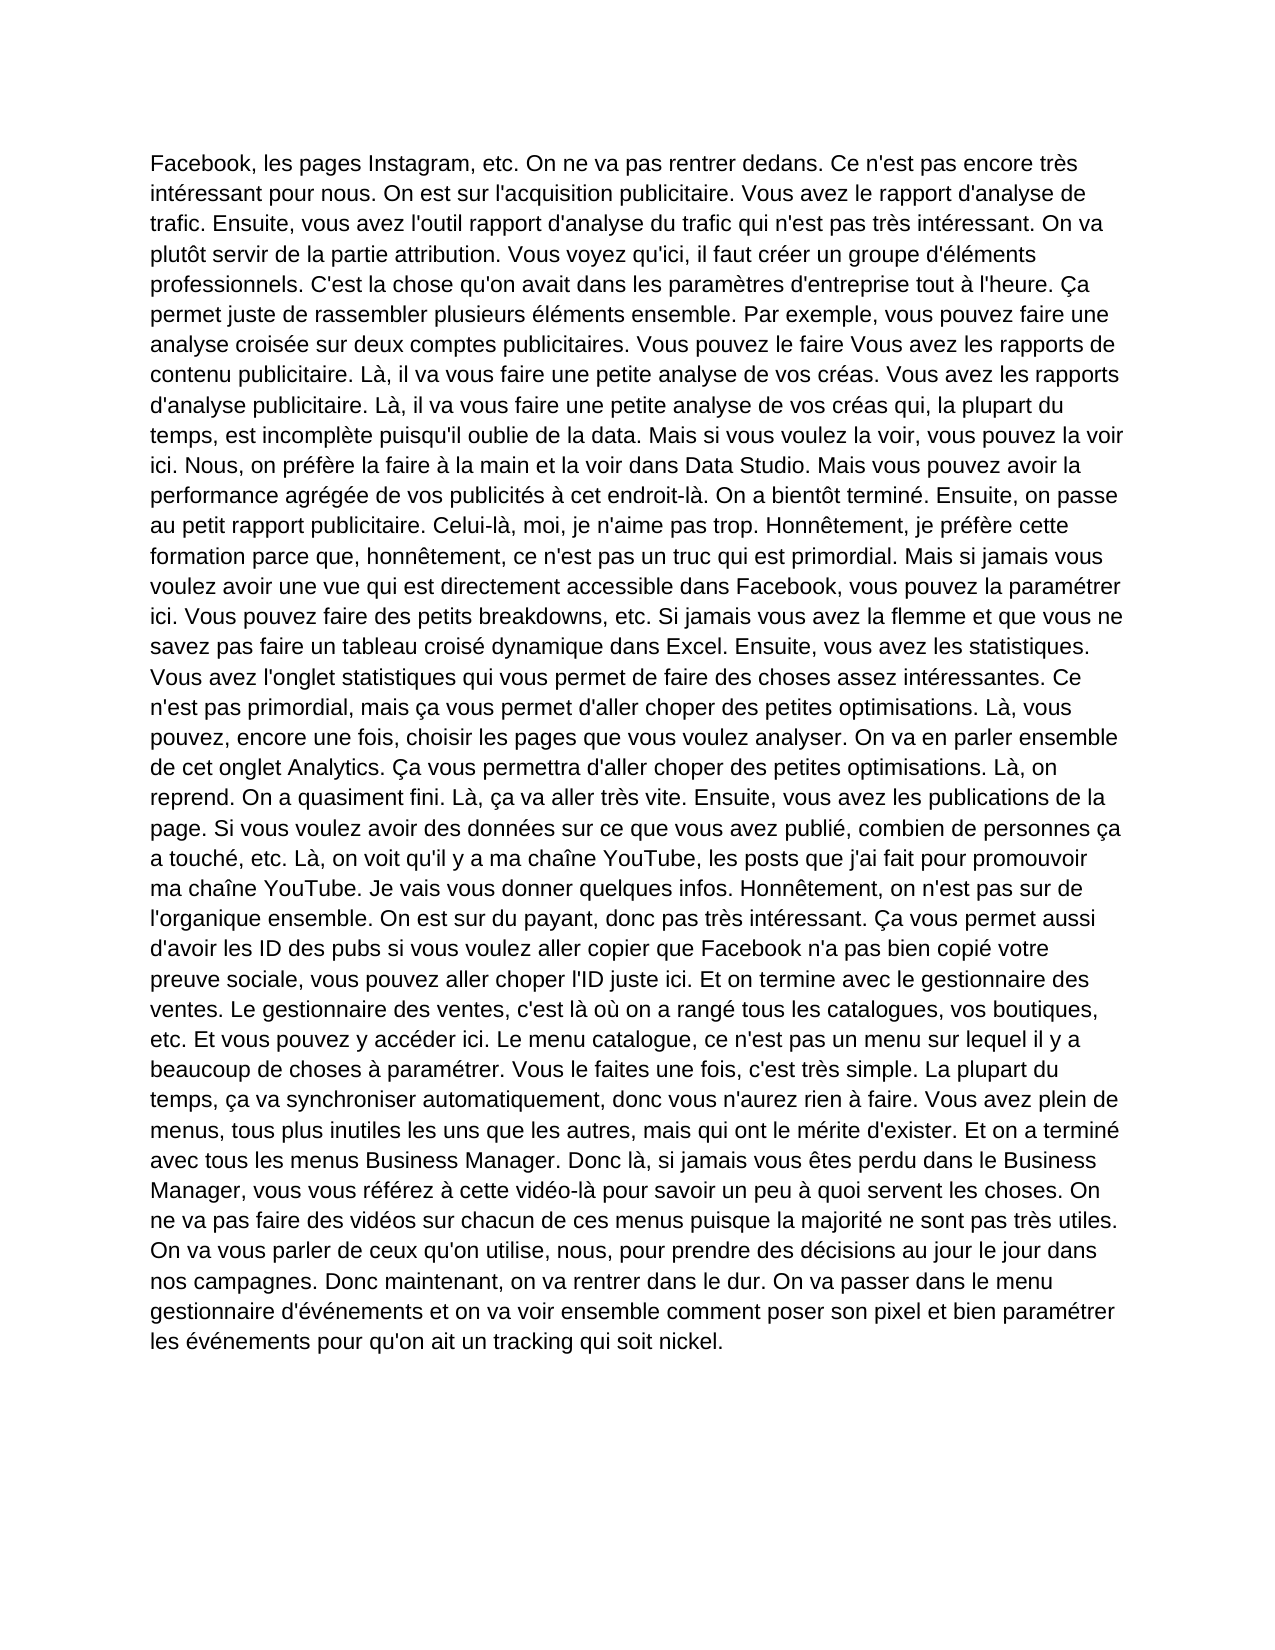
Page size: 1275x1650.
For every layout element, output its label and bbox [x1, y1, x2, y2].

text [150, 150, 1125, 1354]
